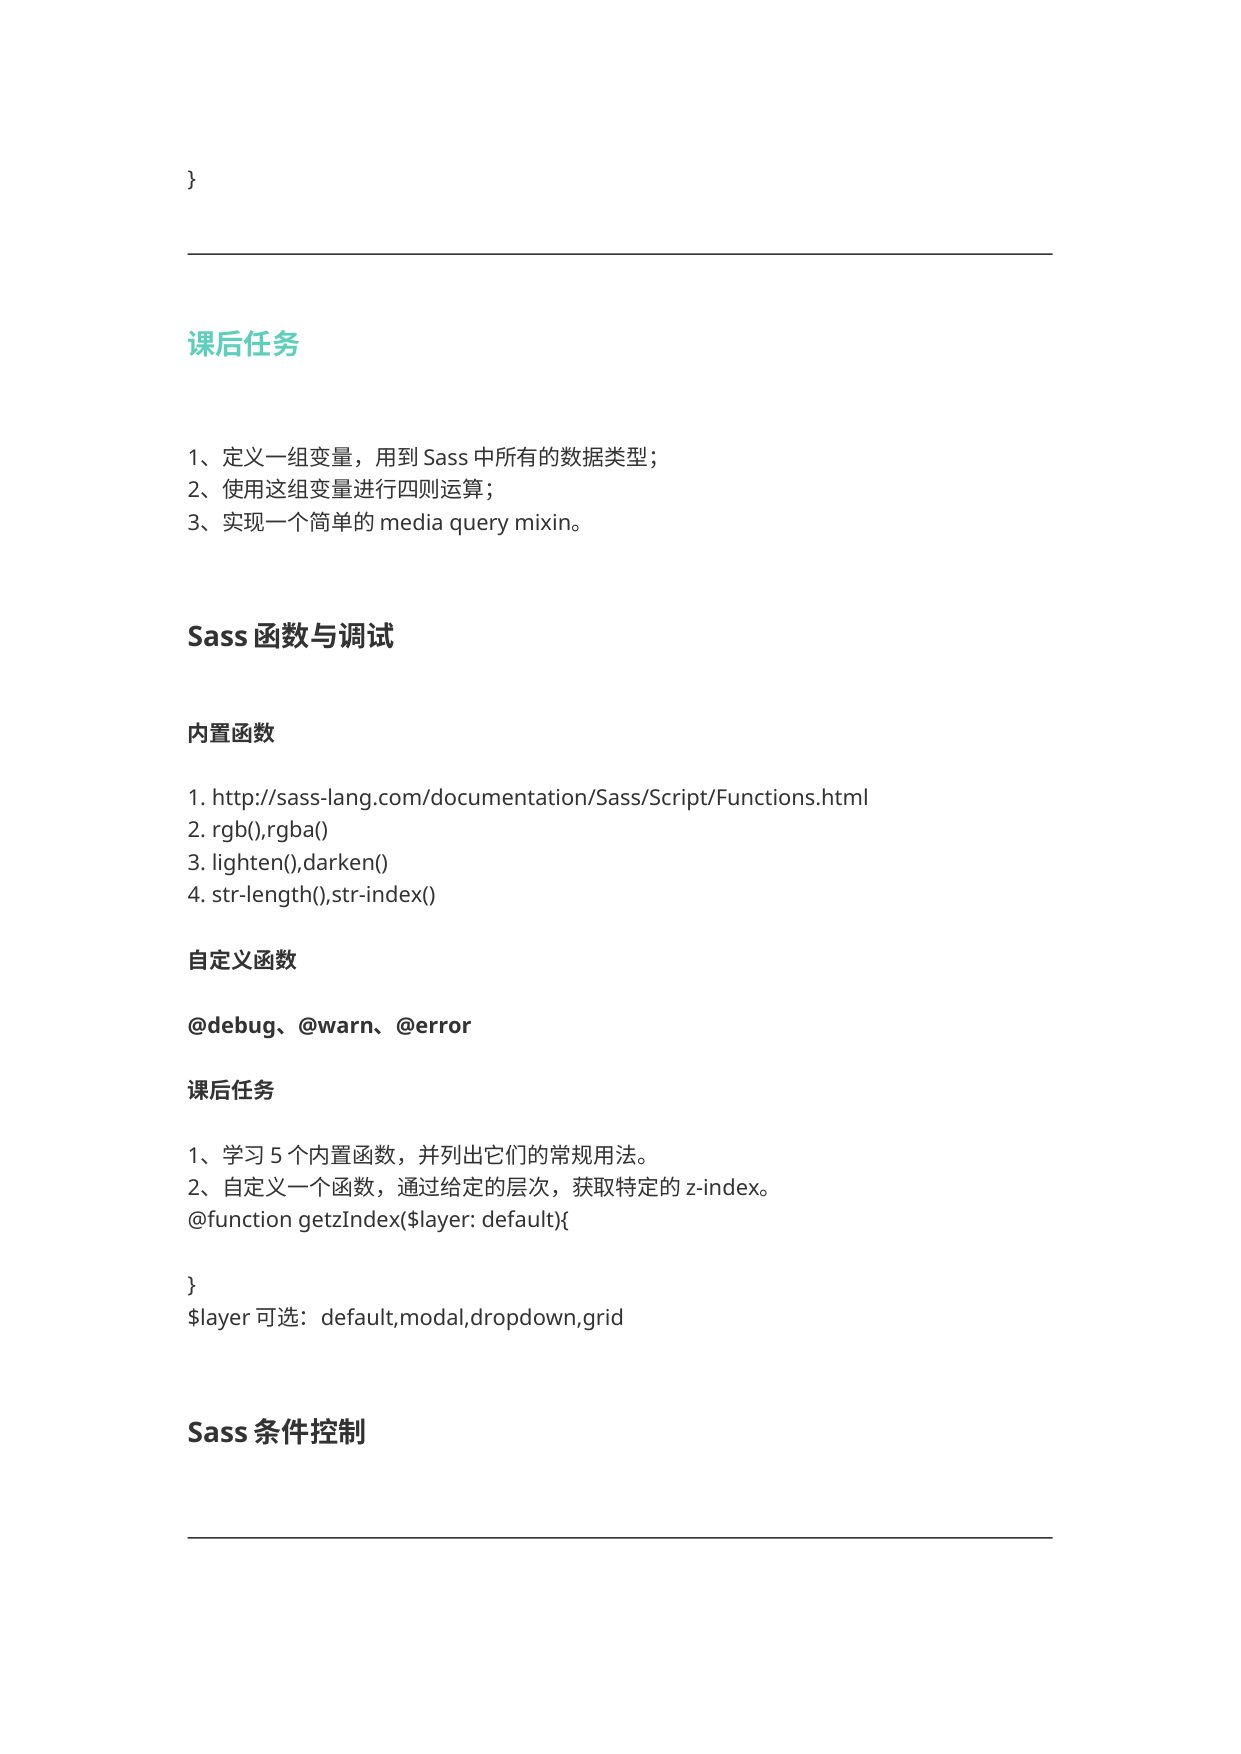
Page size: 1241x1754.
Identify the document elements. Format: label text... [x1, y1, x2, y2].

text 1、定义一组变量，用到Sass中所有的数据类型； [187, 439, 1053, 472]
text 课后任务 [187, 309, 1053, 374]
text @debug、@warn、@error [187, 1008, 1053, 1040]
text 3. lighten(),darken() [187, 845, 1053, 878]
text } [187, 162, 1053, 194]
text $layer可选：default,modal,dropdown,grid [187, 1300, 1053, 1333]
text 自定义函数 [187, 943, 1053, 975]
text 3、实现一个简单的media query mixin。 [187, 504, 1053, 537]
text 内置函数 [187, 715, 1053, 748]
text 4. str-length(),str-index() [187, 878, 1053, 910]
text 2、使用这组变量进行四则运算； [187, 472, 1053, 504]
text 课后任务 [187, 1073, 1053, 1105]
text @function getzIndex($layer: default){ [187, 1203, 1053, 1235]
text 1、学习5个内置函数，并列出它们的常规用法。 [187, 1138, 1053, 1170]
subtitle Sass函数与调试 [187, 602, 1053, 667]
text Sass条件控制 [187, 1398, 1053, 1463]
text 1. http://sass-lang.com/documentation/Sass/Script/Functions.html [187, 780, 1053, 813]
text 2. rgb(),rgba() [187, 813, 1053, 845]
text } [187, 1268, 1053, 1300]
text 2、自定义一个函数，通过给定的层次，获取特定的z-index。 [187, 1170, 1053, 1203]
